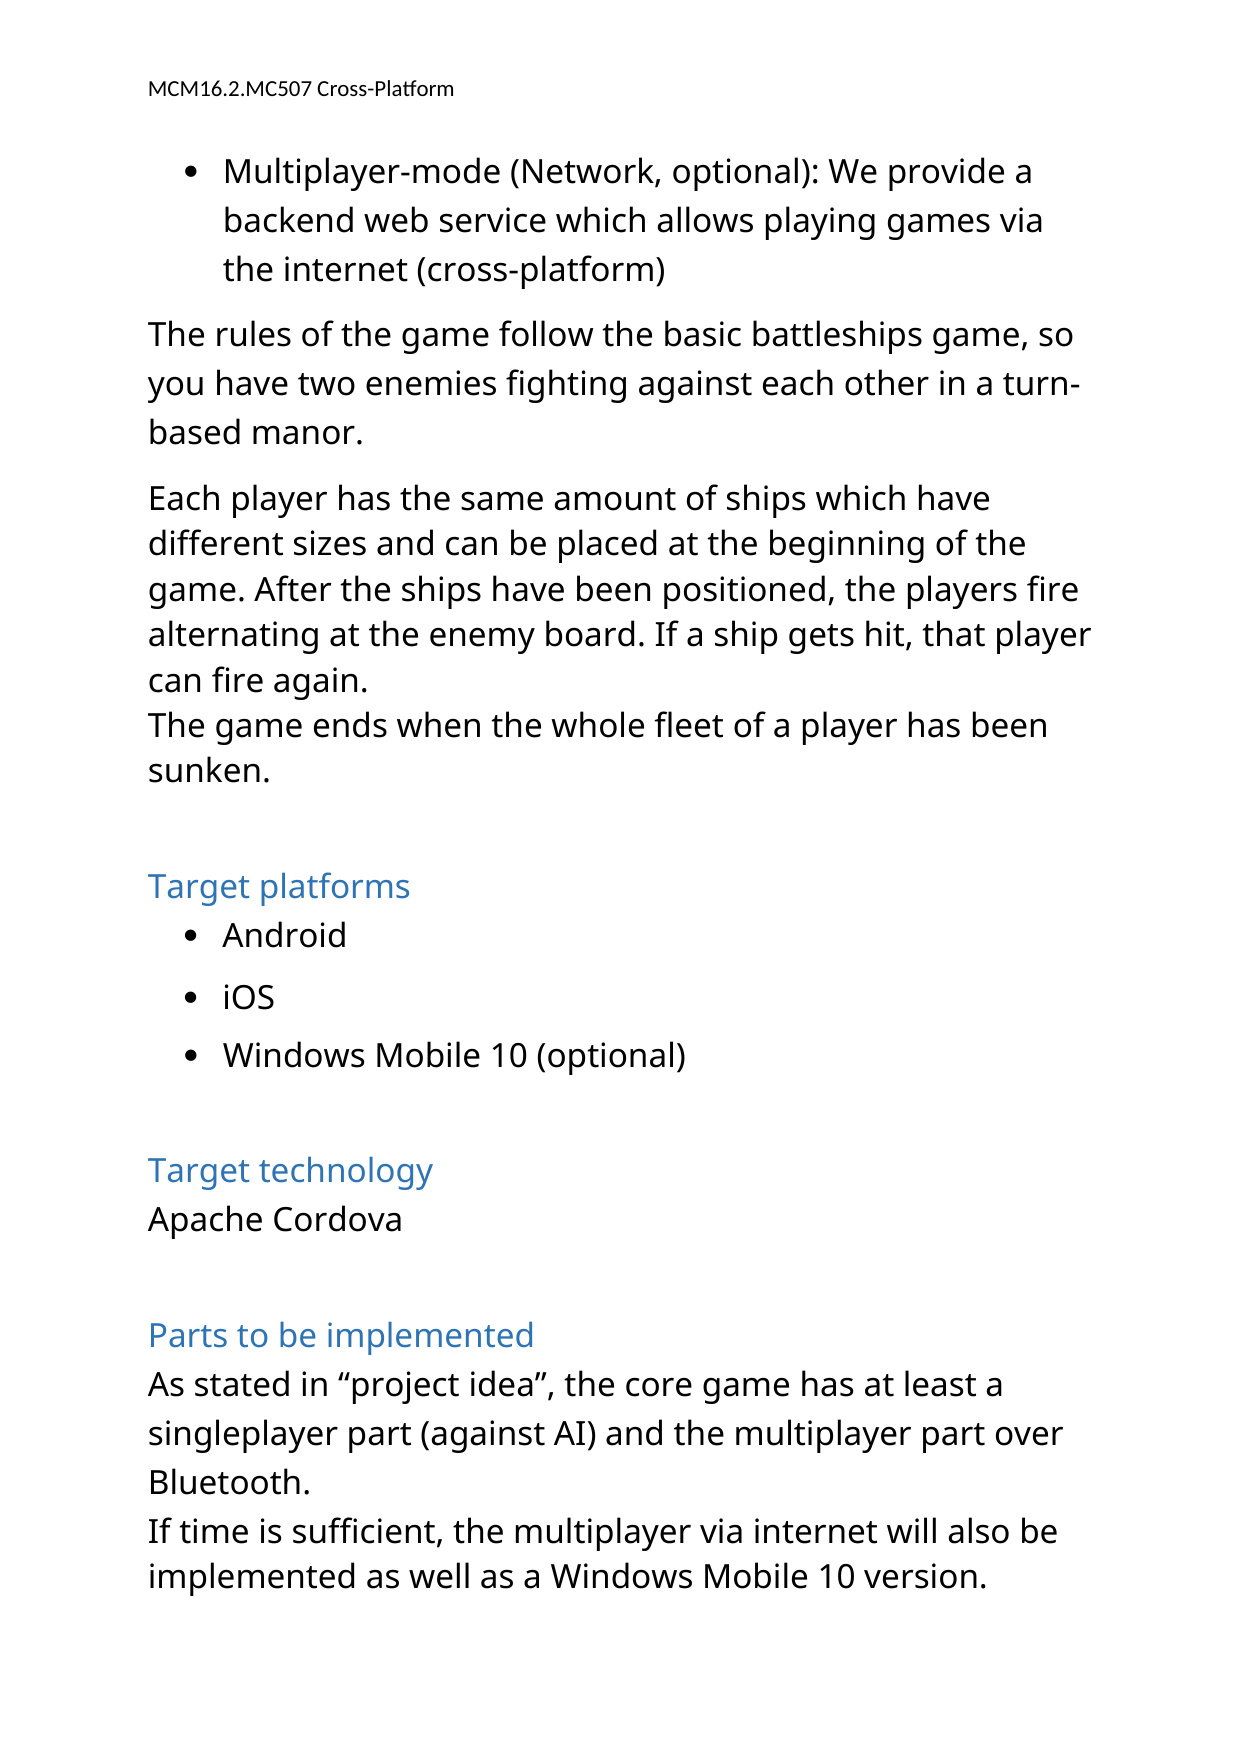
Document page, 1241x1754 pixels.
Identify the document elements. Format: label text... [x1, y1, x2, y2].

subtitle As stated in “project idea”, the core game has at least a singleplayer part (against AI) and the multiplayer part over Bluetooth. [148, 1361, 1093, 1504]
text Apache Cordova [148, 1196, 1093, 1242]
text The rules of the game follow the basic battleships game, so you have two enemies fighting against each other in a turn-based manor. [148, 311, 1093, 454]
text Each player has the same amount of ships which have different sizes and can be placed at the beginning of the game. After the ships have been positioned, the players fire alternating at the enemy board. If a ship gets hit, that player can fire again. [148, 475, 1093, 702]
text The game ends when the whole fleet of a player has been sunken. [148, 702, 1093, 793]
subtitle iOS [185, 973, 1093, 1019]
list Windows Mobile 10 (optional) [185, 1031, 1093, 1077]
list Multiplayer-mode (Network, optional): We provide a backend web service which allows playing games via the internet (cross-platform) [185, 148, 1093, 291]
text If time is sufficient, the multiplayer via internet will also be implemented as well as a Windows Mobile 10 version. [148, 1508, 1093, 1599]
subtitle Target platforms [148, 863, 1093, 908]
subtitle Target technology [148, 1147, 1093, 1193]
subtitle Android [185, 912, 1093, 957]
subtitle Parts to be implemented [148, 1312, 1093, 1357]
